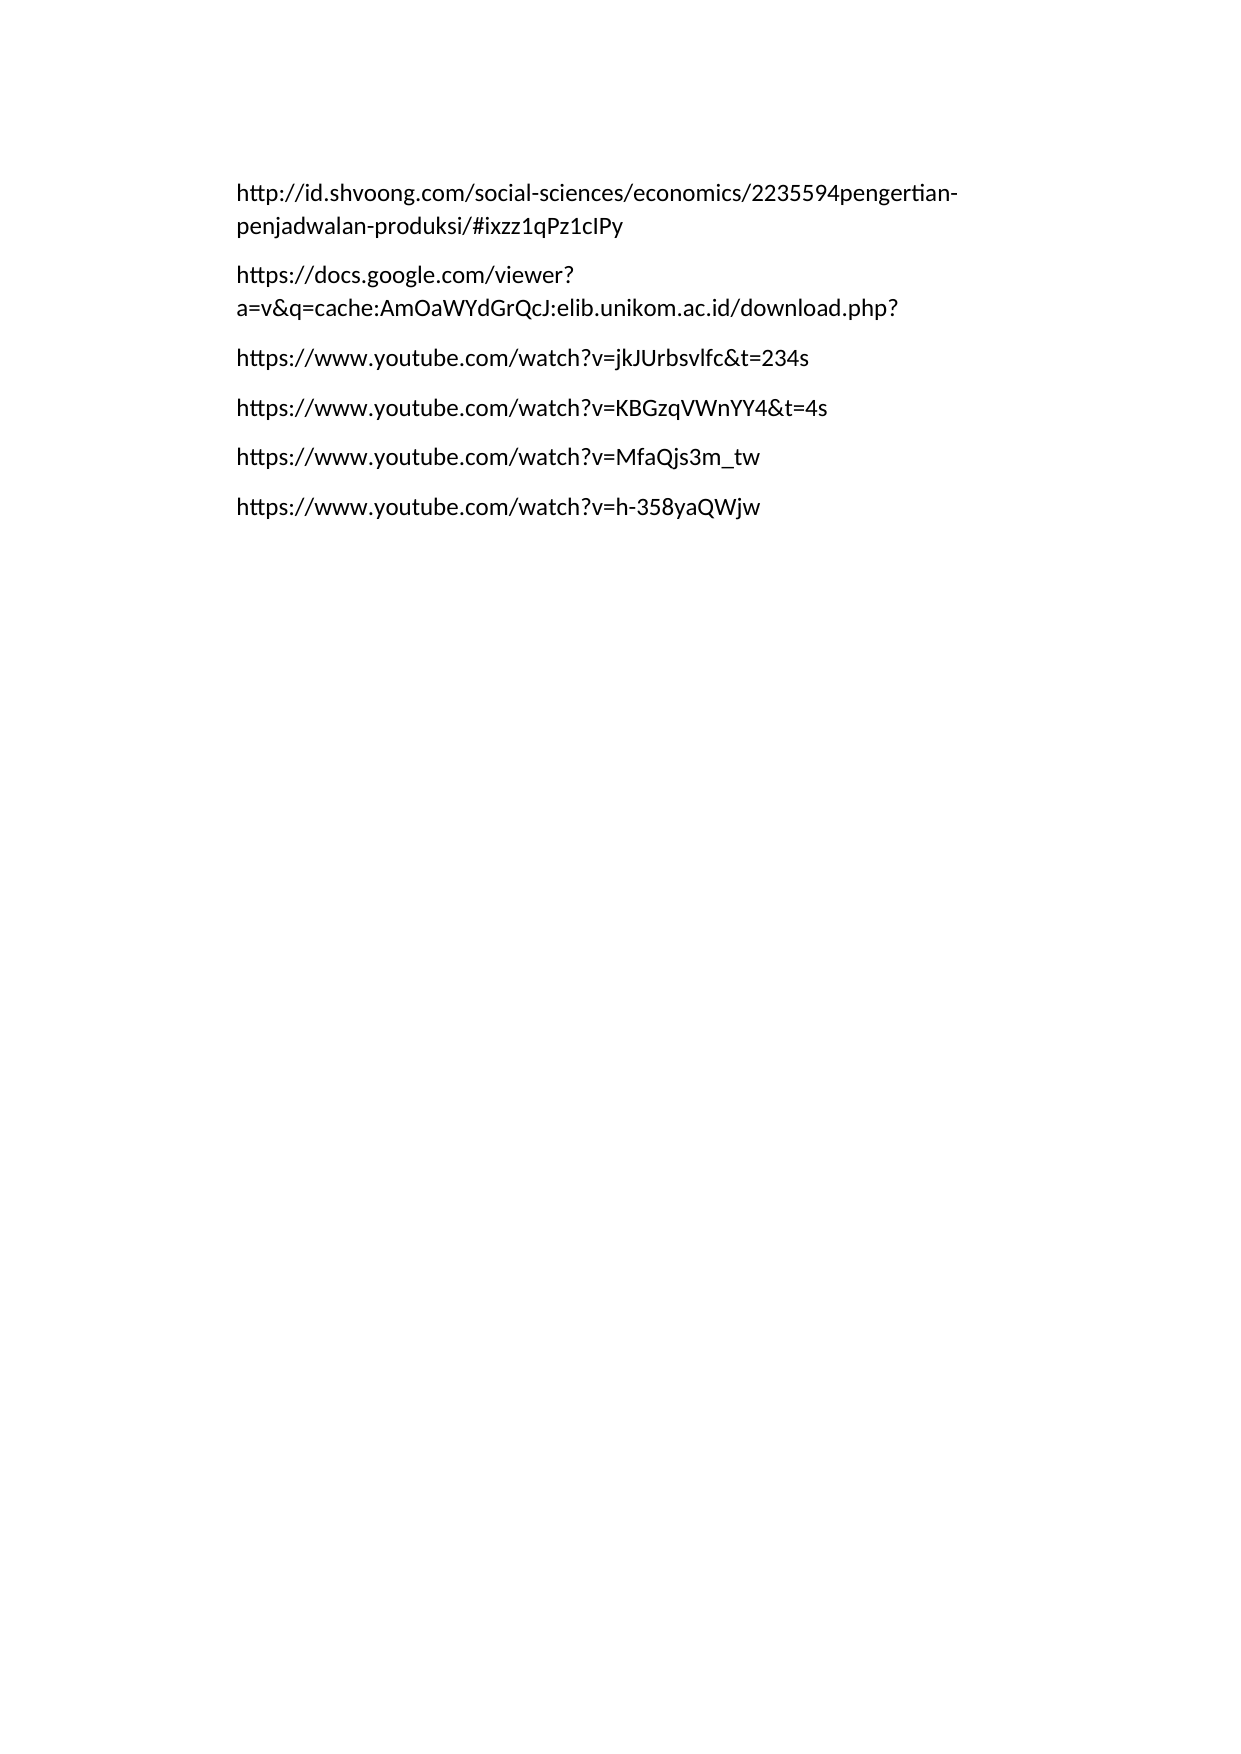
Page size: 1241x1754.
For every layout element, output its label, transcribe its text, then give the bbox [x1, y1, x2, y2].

text https://docs.google.com/viewer?a=v&q=cache:AmOaWYdGrQcJ:elib.unikom.ac.id/download.php? [236, 260, 1063, 323]
text https://www.youtube.com/watch?v=h-358yaQWjw [236, 491, 1063, 521]
text https://www.youtube.com/watch?v=MfaQjs3m_tw [236, 441, 1063, 472]
text https://www.youtube.com/watch?v=KBGzqVWnYY4&t=4s [236, 392, 1063, 422]
text http://id.shvoong.com/social-sciences/economics/2235594pengertian-penjadwalan-produksi/#ixzz1qPz1cIPy [236, 177, 1063, 241]
text https://www.youtube.com/watch?v=jkJUrbsvlfc&t=234s [236, 342, 1063, 373]
